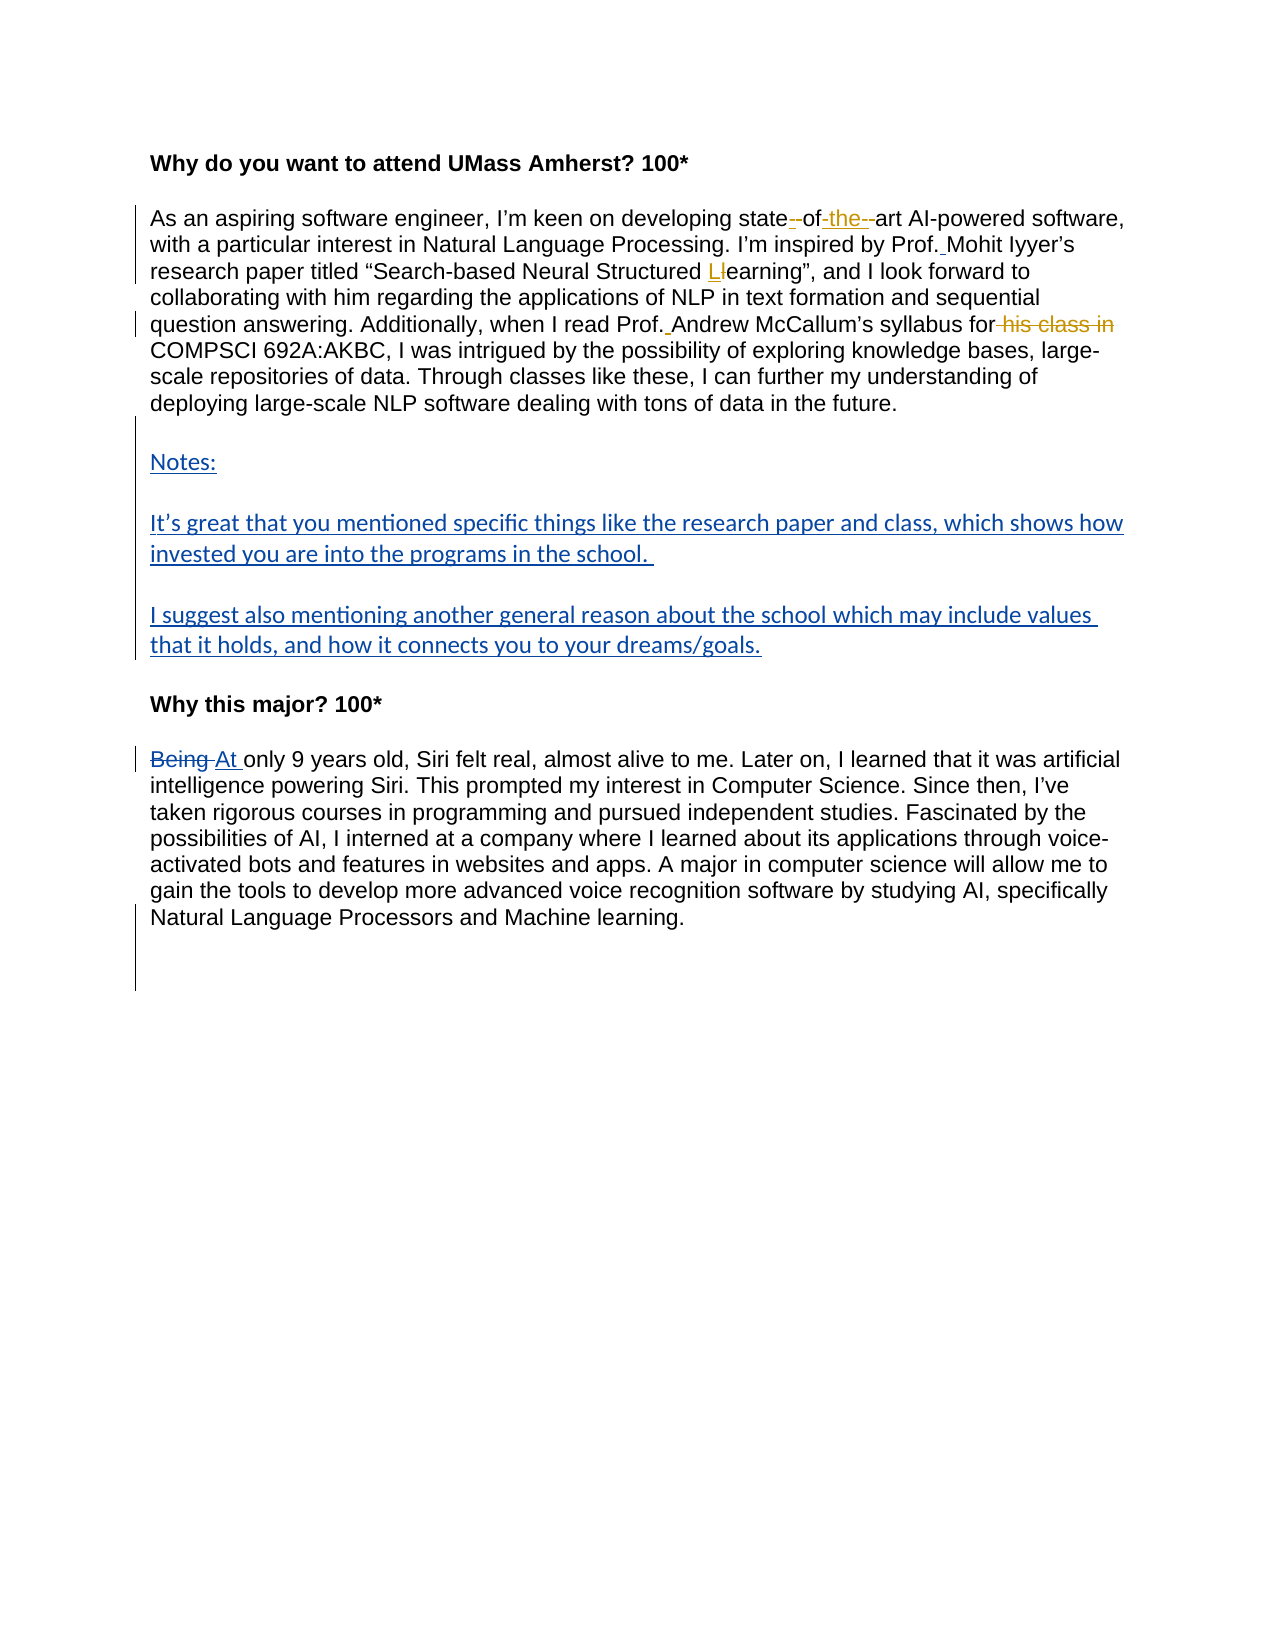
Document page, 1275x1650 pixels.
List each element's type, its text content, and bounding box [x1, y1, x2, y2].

text As an aspiring software engineer, I’m keen on developing stateofart AI-powered software, with a particular interest in Natural Language Processing. I’m inspired by Prof.Mohit Iyyer’s research paper titled “Search-based Neural Structured earning”, and I look forward to collaborating with him regarding the applications of NLP in text formation and sequential question answering. Additionally, when I read Prof.Andrew McCallum’s syllabus for COMPSCI 692A:AKBC, I was intrigued by the possibility of exploring knowledge bases, large-scale repositories of data. Through classes like these, I can further my understanding of deploying large-scale NLP software dealing with tons of data in the future. [150, 205, 1125, 416]
text only 9 years old, Siri felt real, almost alive to me. Later on, I learned that it was artificial intelligence powering Siri. This prompted my interest in Computer Science. Since then, I’ve taken rigorous courses in programming and pursued independent studies. Fascinated by the possibilities of AI, I interned at a company where I learned about its applications through voice-activated bots and features in websites and apps. A major in computer science will allow me to gain the tools to develop more advanced voice recognition software by studying AI, specifically Natural Language Processors and Machine learning. [150, 746, 1125, 930]
text Why this major? 100* [150, 691, 1125, 717]
text Why do you want to attend UMass Amherst? 100* [150, 150, 1125, 176]
